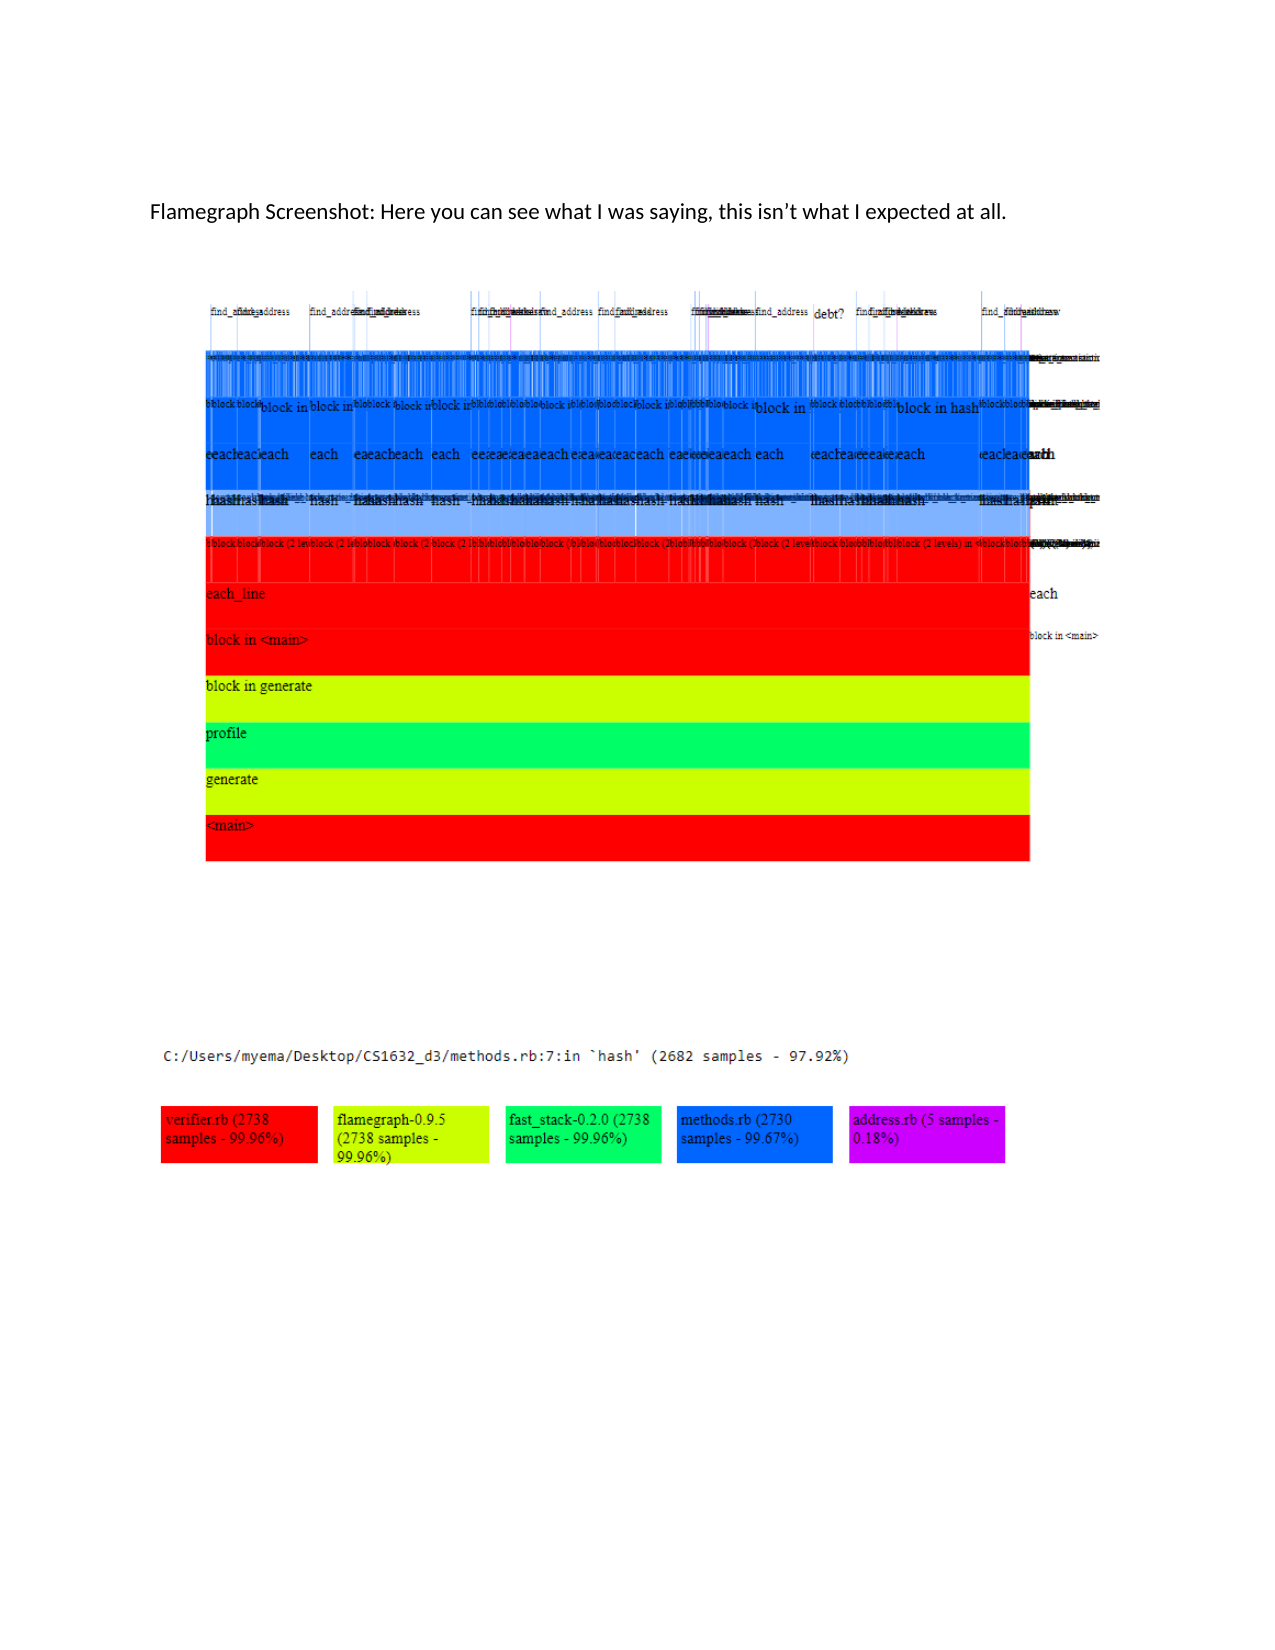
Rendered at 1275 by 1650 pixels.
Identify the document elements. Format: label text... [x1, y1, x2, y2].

text Flamegraph Screenshot: Here you can see what I was saying, this isn’t what I expected at all. [150, 197, 1125, 225]
picture [150, 290, 1125, 1217]
